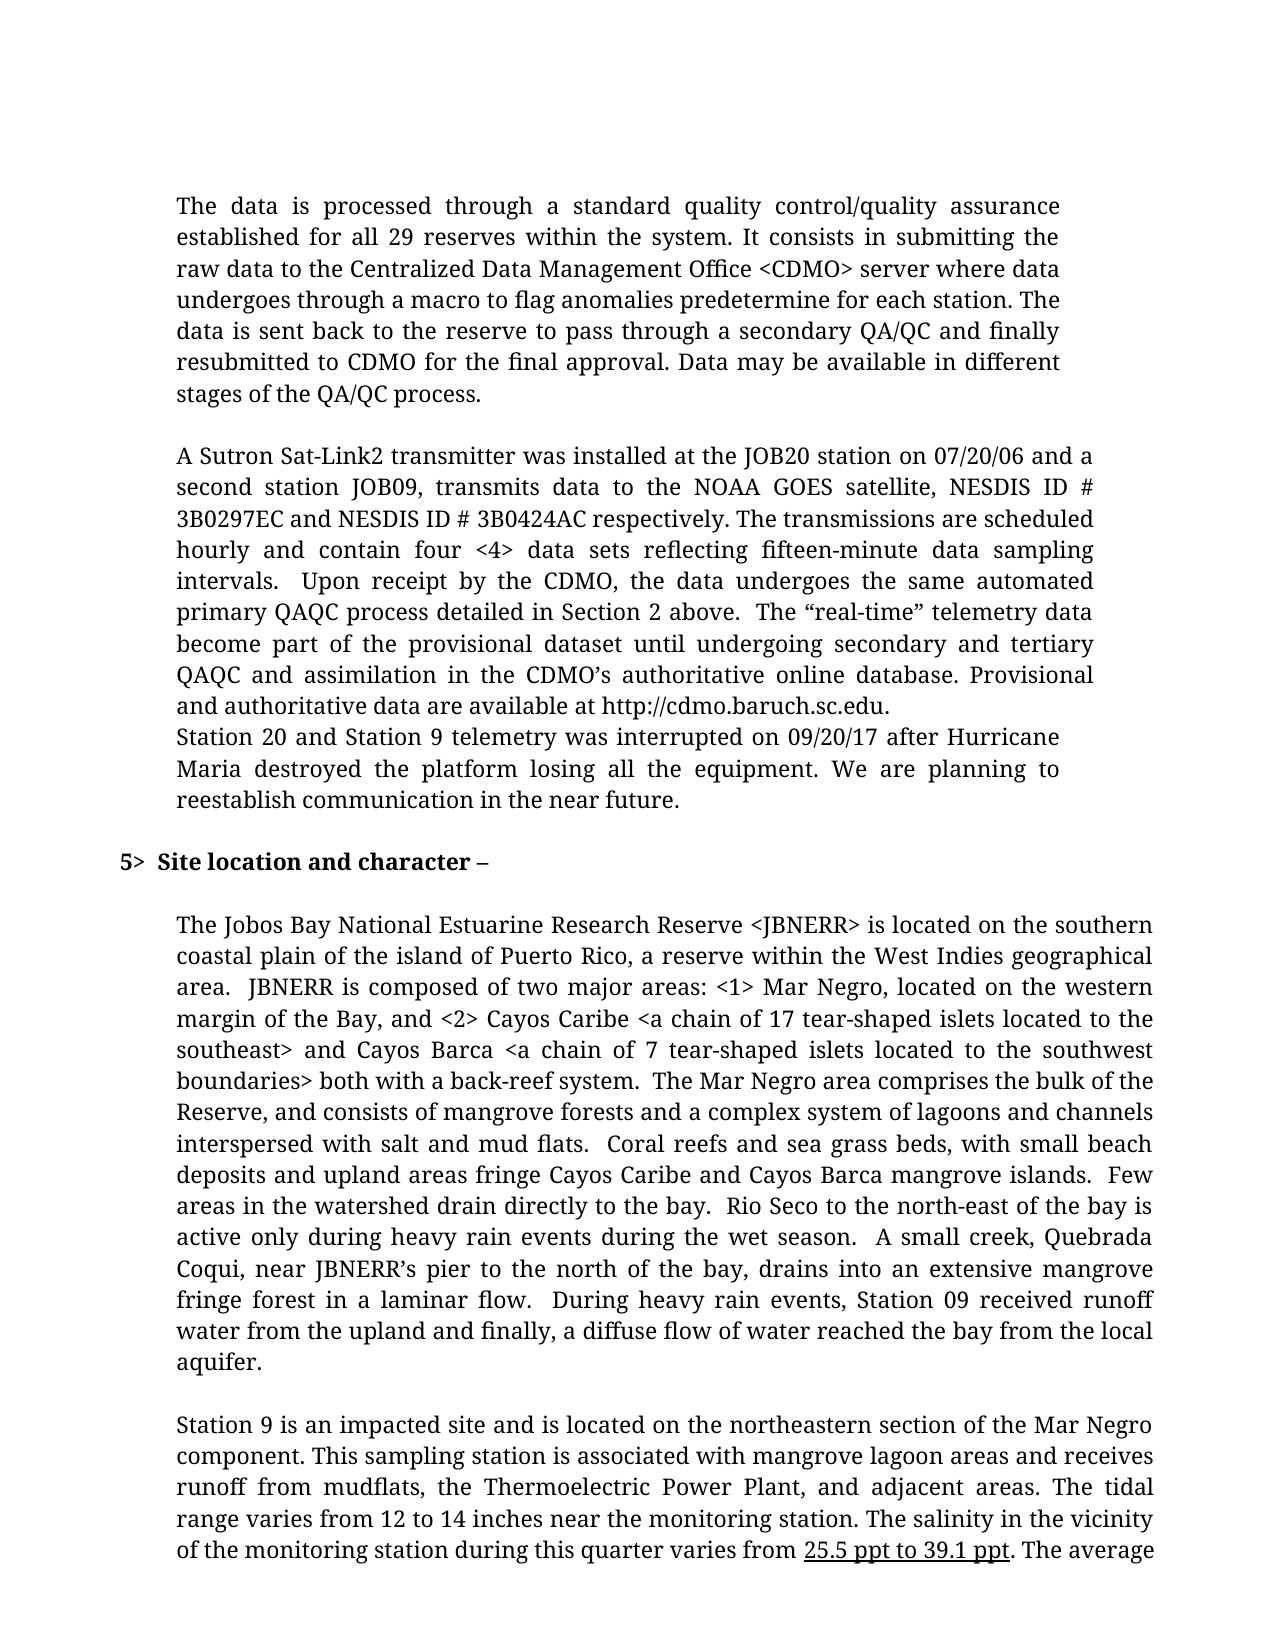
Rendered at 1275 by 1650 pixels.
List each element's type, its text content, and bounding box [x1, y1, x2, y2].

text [176, 1409, 1155, 1565]
text The data is processed through a standard quality control/quality assurance established for all 29 reserves within the system. It consists in submitting the raw data to the Centralized Data Management Office <CDMO> server where data undergoes through a macro to flag anomalies predetermine for each station. The data is sent back to the reserve to pass through a secondary QA/QC and finally resubmitted to CDMO for the final approval. Data may be available in different stages of the QA/QC process. [176, 190, 1061, 409]
text 5> Site location and character – [120, 846, 1155, 877]
text Station 20 and Station 9 telemetry was interrupted on 09/20/17 after Hurricane Maria destroyed the platform losing all the equipment. We are planning to reestablish communication in the near future. [176, 721, 1061, 815]
text The Jobos Bay National Estuarine Research Reserve <JBNERR> is located on the southern coastal plain of the island of Puerto Rico, a reserve within the West Indies geographical area. JBNERR is composed of two major areas: <1> Mar Negro, located on the western margin of the Bay, and <2> Cayos Caribe <a chain of 17 tear-shaped islets located to the southeast> and Cayos Barca <a chain of 7 tear-shaped islets located to the southwest boundaries> both with a back-reef system. The Mar Negro area comprises the bulk of the Reserve, and consists of mangrove forests and a complex system of lagoons and channels interspersed with salt and mud flats. Coral reefs and sea grass beds, with small beach deposits and upland areas fringe Cayos Caribe and Cayos Barca mangrove islands. Few areas in the watershed drain directly to the bay. Rio Seco to the north-east of the bay is active only during heavy rain events during the wet season. A small creek, Quebrada Coqui, near JBNERR’s pier to the north of the bay, drains into an extensive mangrove fringe forest in a laminar flow. During heavy rain events, Station 09 received runoff water from the upland and finally, a diffuse flow of water reached the bay from the local aquifer. [176, 909, 1155, 1377]
text A Sutron Sat-Link2 transmitter was installed at the JOB20 station on 07/20/06 and a second station JOB09, transmits data to the NOAA GOES satellite, NESDIS ID # 3B0297EC and NESDIS ID # 3B0424AC respectively. The transmissions are scheduled hourly and contain four <4> data sets reflecting fifteen-minute data sampling intervals. Upon receipt by the CDMO, the data undergoes the same automated primary QAQC process detailed in Section 2 above. The “real-time” telemetry data become part of the provisional dataset until undergoing secondary and tertiary QAQC and assimilation in the CDMO’s authoritative online database. Provisional and authoritative data are available at http://cdmo.baruch.sc.edu. [176, 440, 1095, 721]
